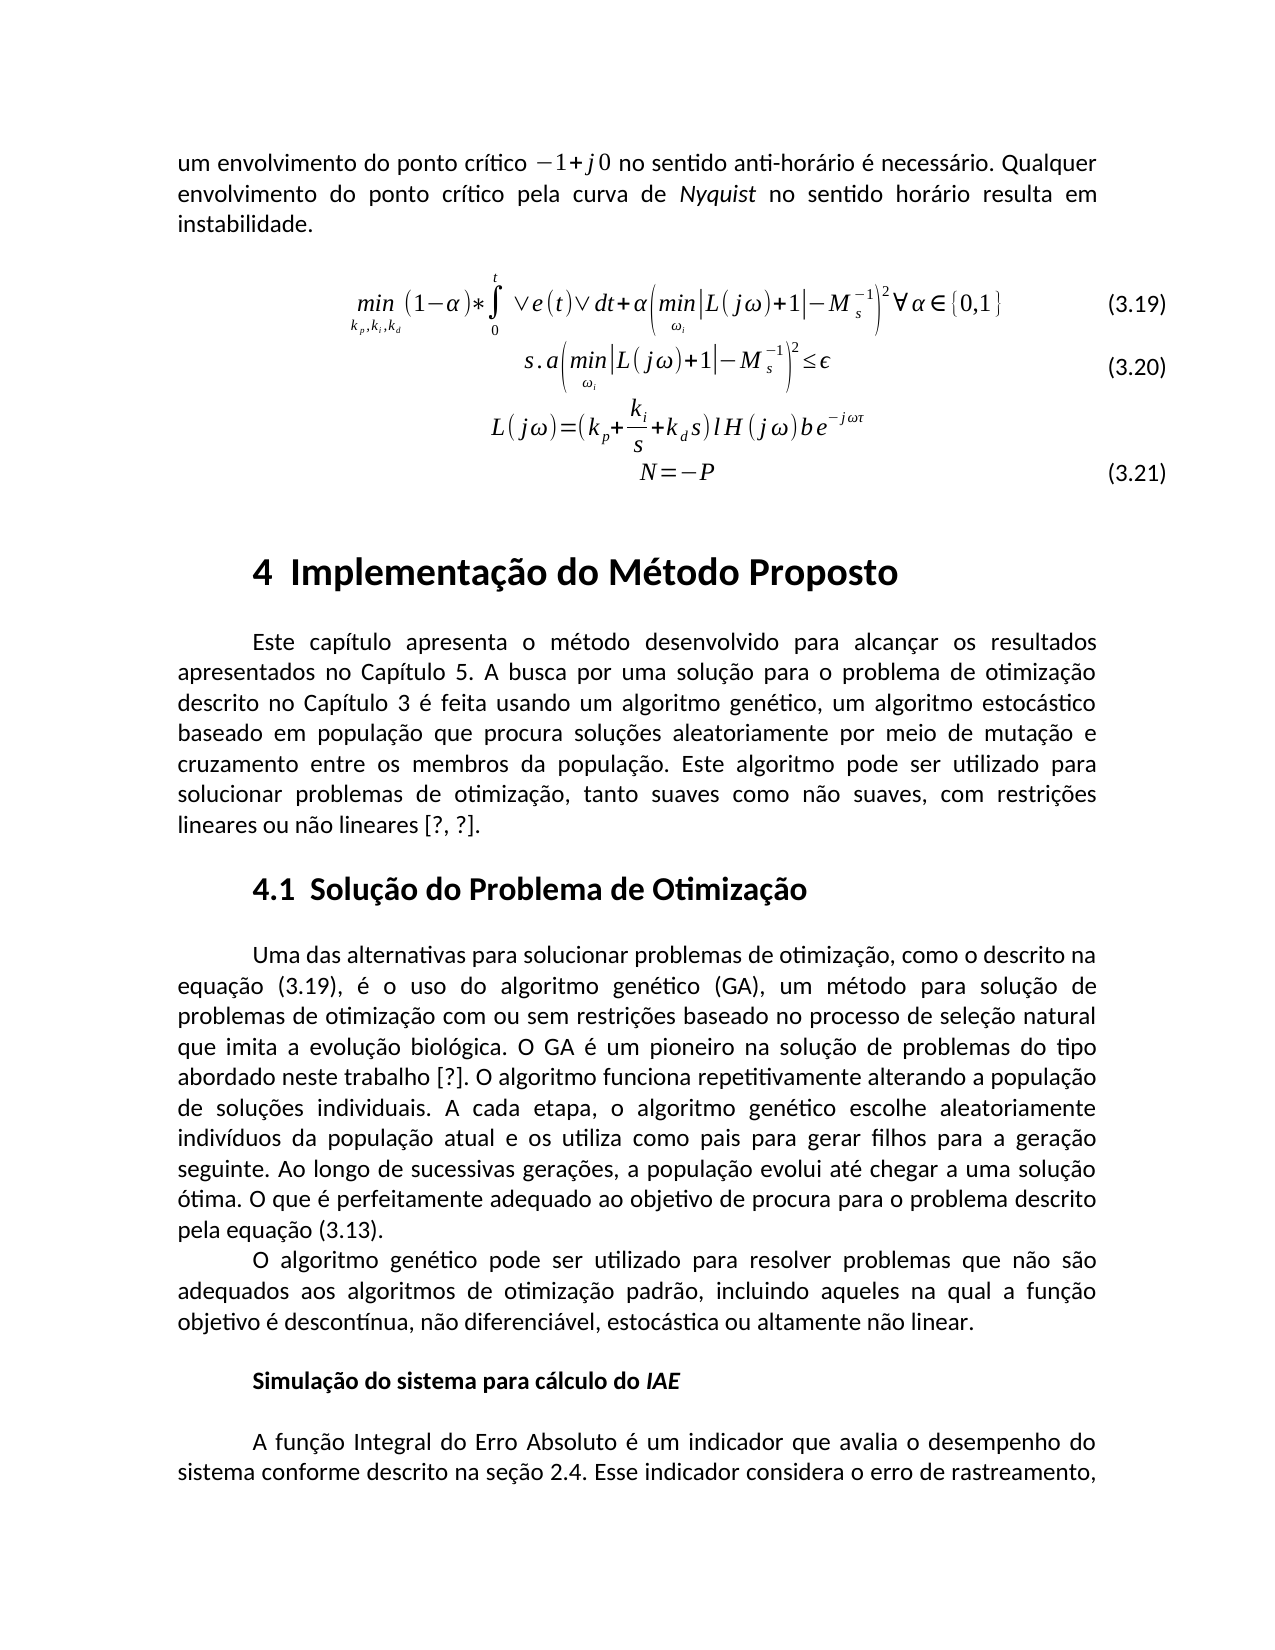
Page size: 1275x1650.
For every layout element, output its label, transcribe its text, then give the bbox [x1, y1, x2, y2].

text Este capítulo apresenta o método desenvolvido para alcançar os resultados apresentados no Capítulo 5. A busca por uma solução para o problema de otimização descrito no Capítulo 3 é feita usando um algoritmo genético, um algoritmo estocástico baseado em população que procura soluções aleatoriamente por meio de mutação e cruzamento entre os membros da população. Este algoritmo pode ser utilizado para solucionar problemas de otimização, tanto suaves como não suaves, com restrições lineares ou não lineares [?, ?]. [177, 626, 1098, 839]
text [177, 148, 1098, 239]
text O algoritmo genético pode ser utilizado para resolver problemas que não são adequados aos algoritmos de otimização padrão, incluindo aqueles na qual a função objetivo é descontínua, não diferenciável, estocástica ou altamente não linear. [177, 1244, 1098, 1336]
text (3.21) [177, 457, 1098, 488]
text (3.20) [177, 339, 1098, 394]
subtitle Simulação do sistema para cálculo do IAE [177, 1365, 1098, 1395]
subtitle 4.1 Solução do Problema de Otimização [177, 868, 1098, 909]
subtitle 4 Implementação do Método Proposto [177, 547, 1098, 595]
text Uma das alternativas para solucionar problemas de otimização, como o descrito na equação (3.19), é o uso do algoritmo genético (GA), um método para solução de problemas de otimização com ou sem restrições baseado no processo de seleção natural que imita a evolução biológica. O GA é um pioneiro na solução de problemas do tipo abordado neste trabalho [?]. O algoritmo funciona repetitivamente alterando a população de soluções individuais. A cada etapa, o algoritmo genético escolhe aleatoriamente indivíduos da população atual e os utiliza como pais para gerar filhos para a geração seguinte. Ao longo de sucessivas gerações, a população evolui até chegar a uma solução ótima. O que é perfeitamente adequado ao objetivo de procura para o problema descrito pela equação (3.13). [177, 939, 1098, 1244]
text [177, 1426, 1098, 1487]
text (3.19) [177, 268, 1098, 339]
